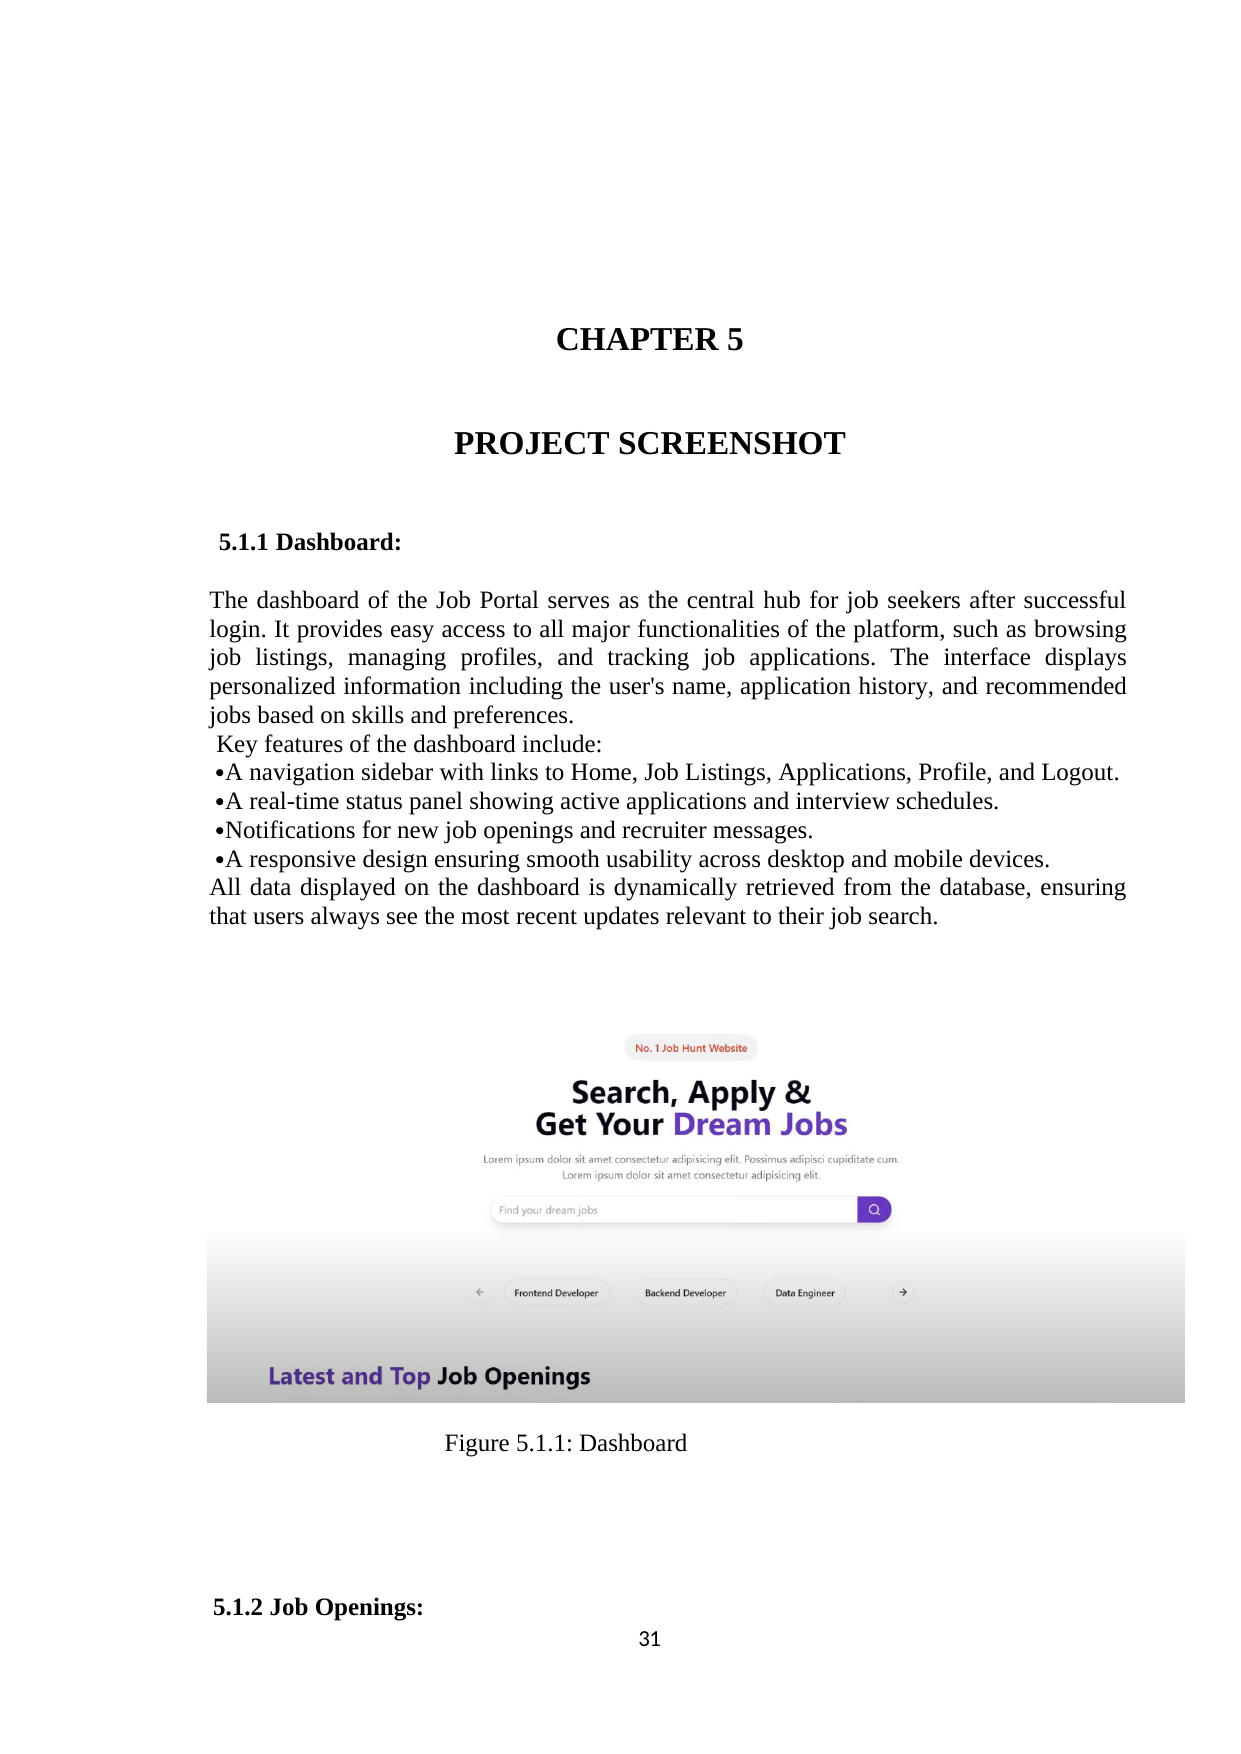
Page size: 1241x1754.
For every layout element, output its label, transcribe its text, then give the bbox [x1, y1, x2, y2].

subtitle Key features of the dashboard include: [216, 729, 1128, 757]
picture [206, 1008, 1185, 1403]
text Figure 5.1.1: Dashboard [207, 1428, 1073, 1457]
subtitle Notifications for new job openings and recruiter messages. [216, 815, 1128, 844]
subtitle A navigation sidebar with links to Home, Job Listings, Applications, Profile, and Logout. [216, 757, 1128, 786]
subtitle The dashboard of the Job Portal serves as the central hub for job seekers after successful login. It provides easy access to all major functionalities of the platform, such as browsing job listings, managing profiles, and tracking job applications. The interface displays personalized information including the user's name, application history, and recommended jobs based on skills and preferences. [209, 585, 1128, 729]
subtitle A responsive design ensuring smooth usability across desktop and mobile devices. [216, 844, 1128, 872]
subtitle A real-time status panel showing active applications and interview schedules. [216, 786, 1128, 815]
subtitle Job Openings: [213, 1592, 1128, 1620]
subtitle All data displayed on the dashboard is dynamically retrieved from the database, ensuring that users always see the most recent updates relevant to their job search. [209, 872, 1128, 930]
subtitle CHAPTER 5 PROJECT SCREENSHOT [454, 320, 897, 462]
subtitle Dashboard: [219, 527, 1128, 556]
